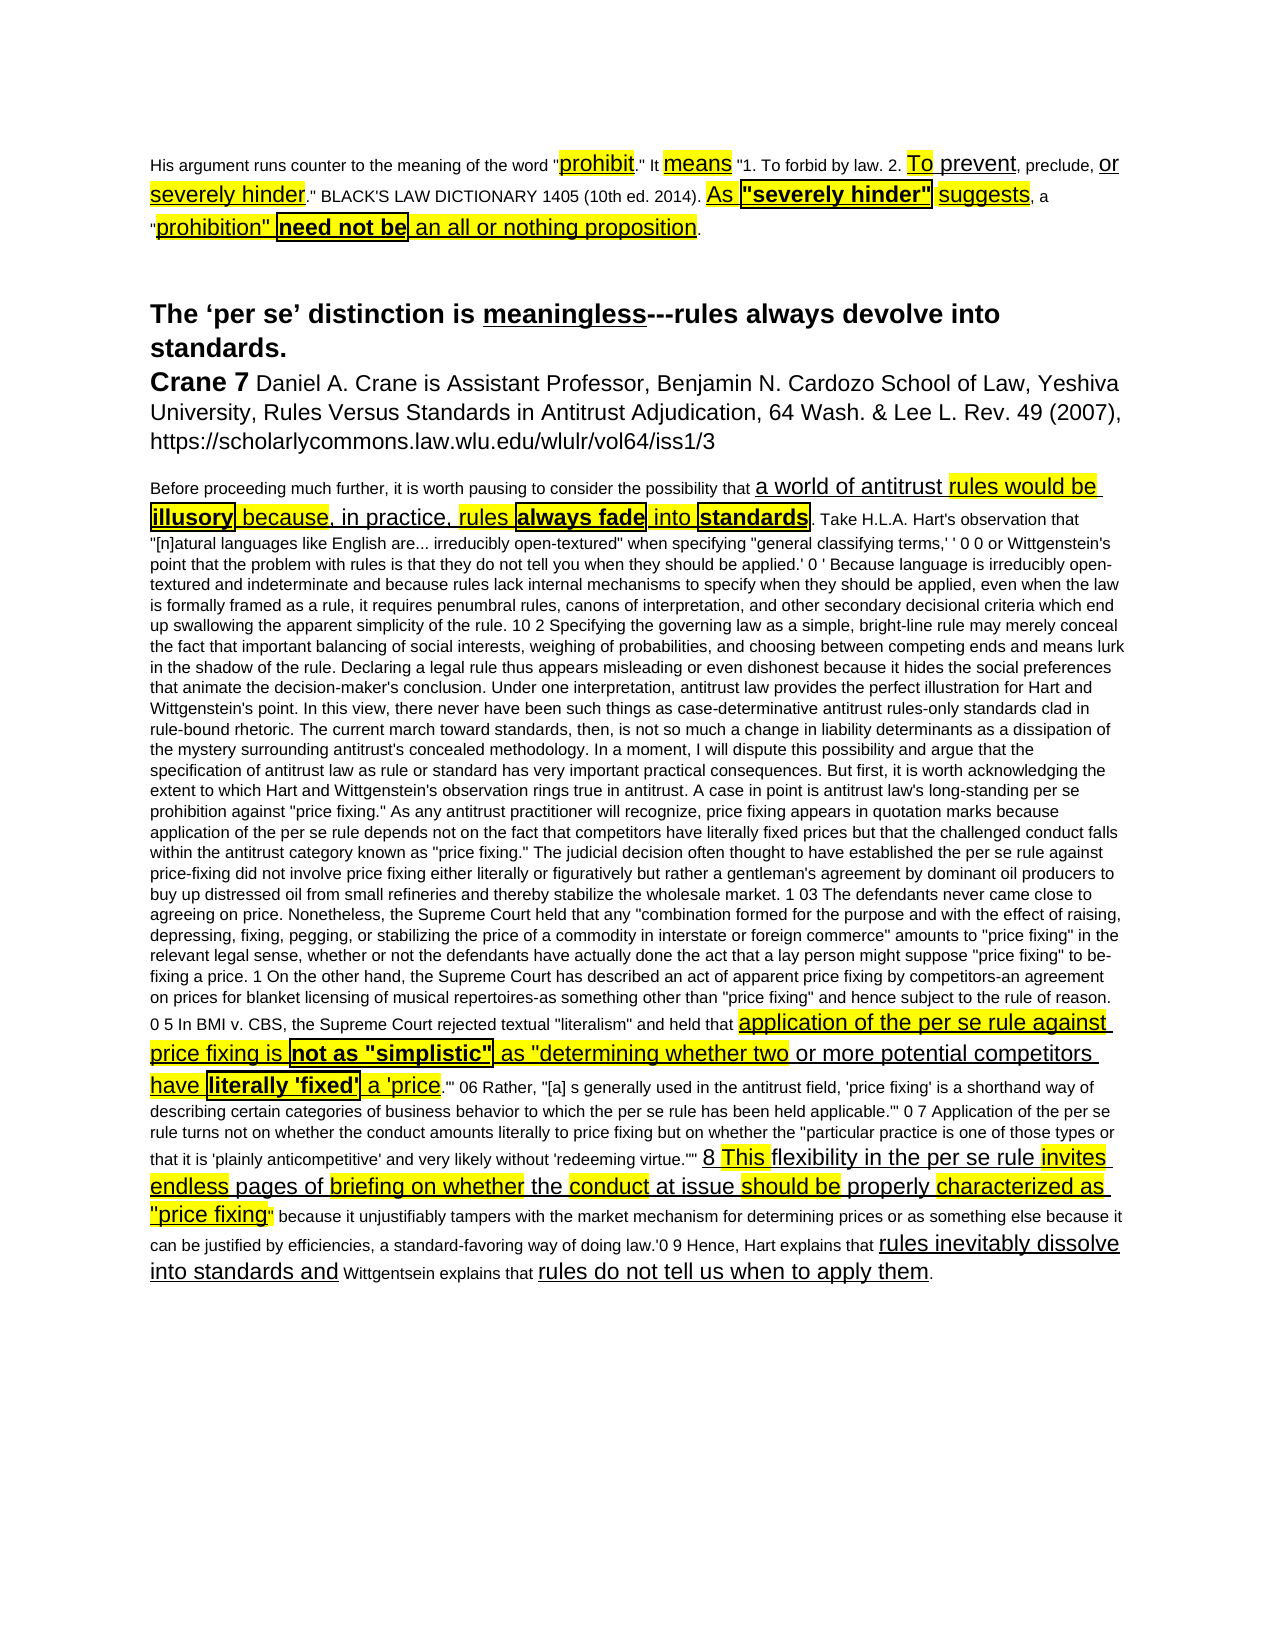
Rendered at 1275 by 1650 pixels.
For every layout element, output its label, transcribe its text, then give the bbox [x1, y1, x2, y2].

text Before proceeding much further, it is worth pausing to consider the possibility that a world of antitrust rules would be illusory because, in practice, rules always fade into standards. Take H.L.A. Hart's observation that "[n]atural languages like English are... irreducibly open-textured" when specifying "general classifying terms,' ' 0 0 or Wittgenstein's point that the problem with rules is that they do not tell you when they should be applied.' 0 ' Because language is irreducibly open-textured and indeterminate and because rules lack internal mechanisms to specify when they should be applied, even when the law is formally framed as a rule, it requires penumbral rules, canons of interpretation, and other secondary decisional criteria which end up swallowing the apparent simplicity of the rule. 10 2 Specifying the governing law as a simple, bright-line rule may merely conceal the fact that important balancing of social interests, weighing of probabilities, and choosing between competing ends and means lurk in the shadow of the rule. Declaring a legal rule thus appears misleading or even dishonest because it hides the social preferences that animate the decision-maker's conclusion. Under one interpretation, antitrust law provides the perfect illustration for Hart and Wittgenstein's point. In this view, there never have been such things as case-determinative antitrust rules-only standards clad in rule-bound rhetoric. The current march toward standards, then, is not so much a change in liability determinants as a dissipation of the mystery surrounding antitrust's concealed methodology. In a moment, I will dispute this possibility and argue that the specification of antitrust law as rule or standard has very important practical consequences. But first, it is worth acknowledging the extent to which Hart and Wittgenstein's observation rings true in antitrust. A case in point is antitrust law's long-standing per se prohibition against "price fixing." As any antitrust practitioner will recognize, price fixing appears in quotation marks because application of the per se rule depends not on the fact that competitors have literally fixed prices but that the challenged conduct falls within the antitrust category known as "price fixing." The judicial decision often thought to have established the per se rule against price-fixing did not involve price fixing either literally or figuratively but rather a gentleman's agreement by dominant oil producers to buy up distressed oil from small refineries and thereby stabilize the wholesale market. 1 03 The defendants never came close to agreeing on price. Nonetheless, the Supreme Court held that any "combination formed for the purpose and with the effect of raising, depressing, fixing, pegging, or stabilizing the price of a commodity in interstate or foreign commerce" amounts to "price fixing" in the relevant legal sense, whether or not the defendants have actually done the act that a lay person might suppose "price fixing" to be-fixing a price. 1 On the other hand, the Supreme Court has described an act of apparent price fixing by competitors-an agreement on prices for blanket licensing of musical repertoires-as something other than "price fixing" and hence subject to the rule of reason. 0 5 In BMI v. CBS, the Supreme Court rejected textual "literalism" and held that application of the per se rule against price fixing is not as "simplistic" as "determining whether two or more potential competitors have literally 'fixed' a 'price.'" 06 Rather, "[a] s generally used in the antitrust field, 'price fixing' is a shorthand way of describing certain categories of business behavior to which the per se rule has been held applicable."' 0 7 Application of the per se rule turns not on whether the conduct amounts literally to price fixing but on whether the "particular practice is one of those types or that it is 'plainly anticompetitive' and very likely without 'redeeming virtue."" 8 This flexibility in the per se rule invites endless pages of briefing on whether the conduct at issue should be properly characterized as "price fixing" because it unjustifiably tampers with the market mechanism for determining prices or as something else because it can be justified by efficiencies, a standard-favoring way of doing law.'0 9 Hence, Hart explains that rules inevitably dissolve into standards and Wittgentsein explains that rules do not tell us when to apply them. [150, 473, 1125, 1284]
text Crane 7 Daniel A. Crane is Assistant Professor, Benjamin N. Cardozo School of Law, Yeshiva University, Rules Versus Standards in Antitrust Adjudication, 64 Wash. & Lee L. Rev. 49 (2007), https://scholarlycommons.law.wlu.edu/wlulr/vol64/iss1/3 [150, 366, 1125, 454]
text His argument runs counter to the meaning of the word "prohibit." It means "1. To forbid by law. 2. To prevent, preclude, or severely hinder." BLACK'S LAW DICTIONARY 1405 (10th ed. 2014). As "severely hinder" suggests, a "prohibition" need not be an all or nothing proposition. [150, 150, 1125, 242]
subtitle The ‘per se’ distinction is meaningless---rules always devolve into standards. [150, 298, 1125, 363]
